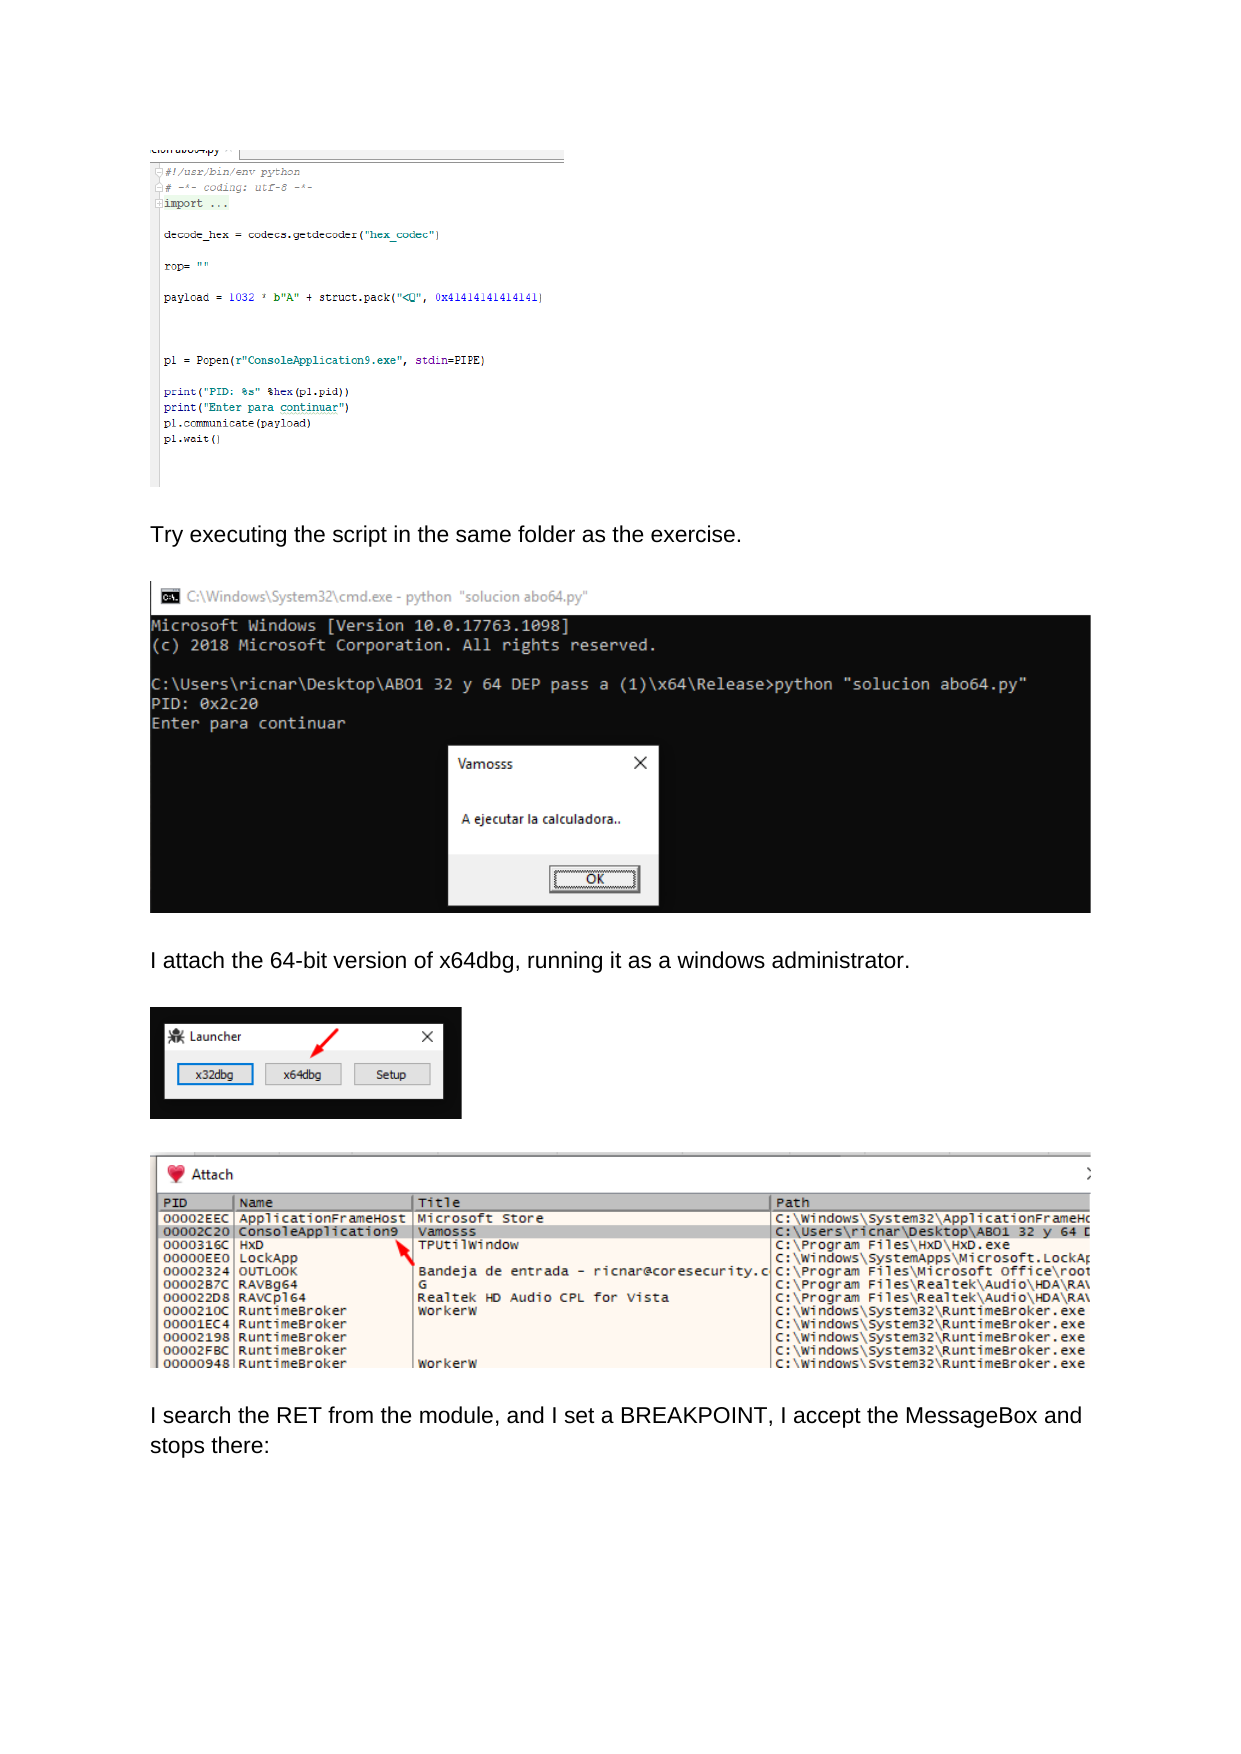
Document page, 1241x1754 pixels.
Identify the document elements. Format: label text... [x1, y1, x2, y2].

picture [150, 1152, 1091, 1368]
picture [150, 581, 1091, 913]
picture [150, 150, 564, 487]
text Try executing the script in the same folder as the exercise. [150, 521, 1090, 547]
picture [150, 1007, 462, 1119]
text I attach the 64-bit version of x64dbg, running it as a windows administrator. [150, 947, 1090, 973]
text I search the RET from the module, and I set a BREAKPOINT, I accept the MessageBox and stops there: [150, 1402, 1090, 1458]
